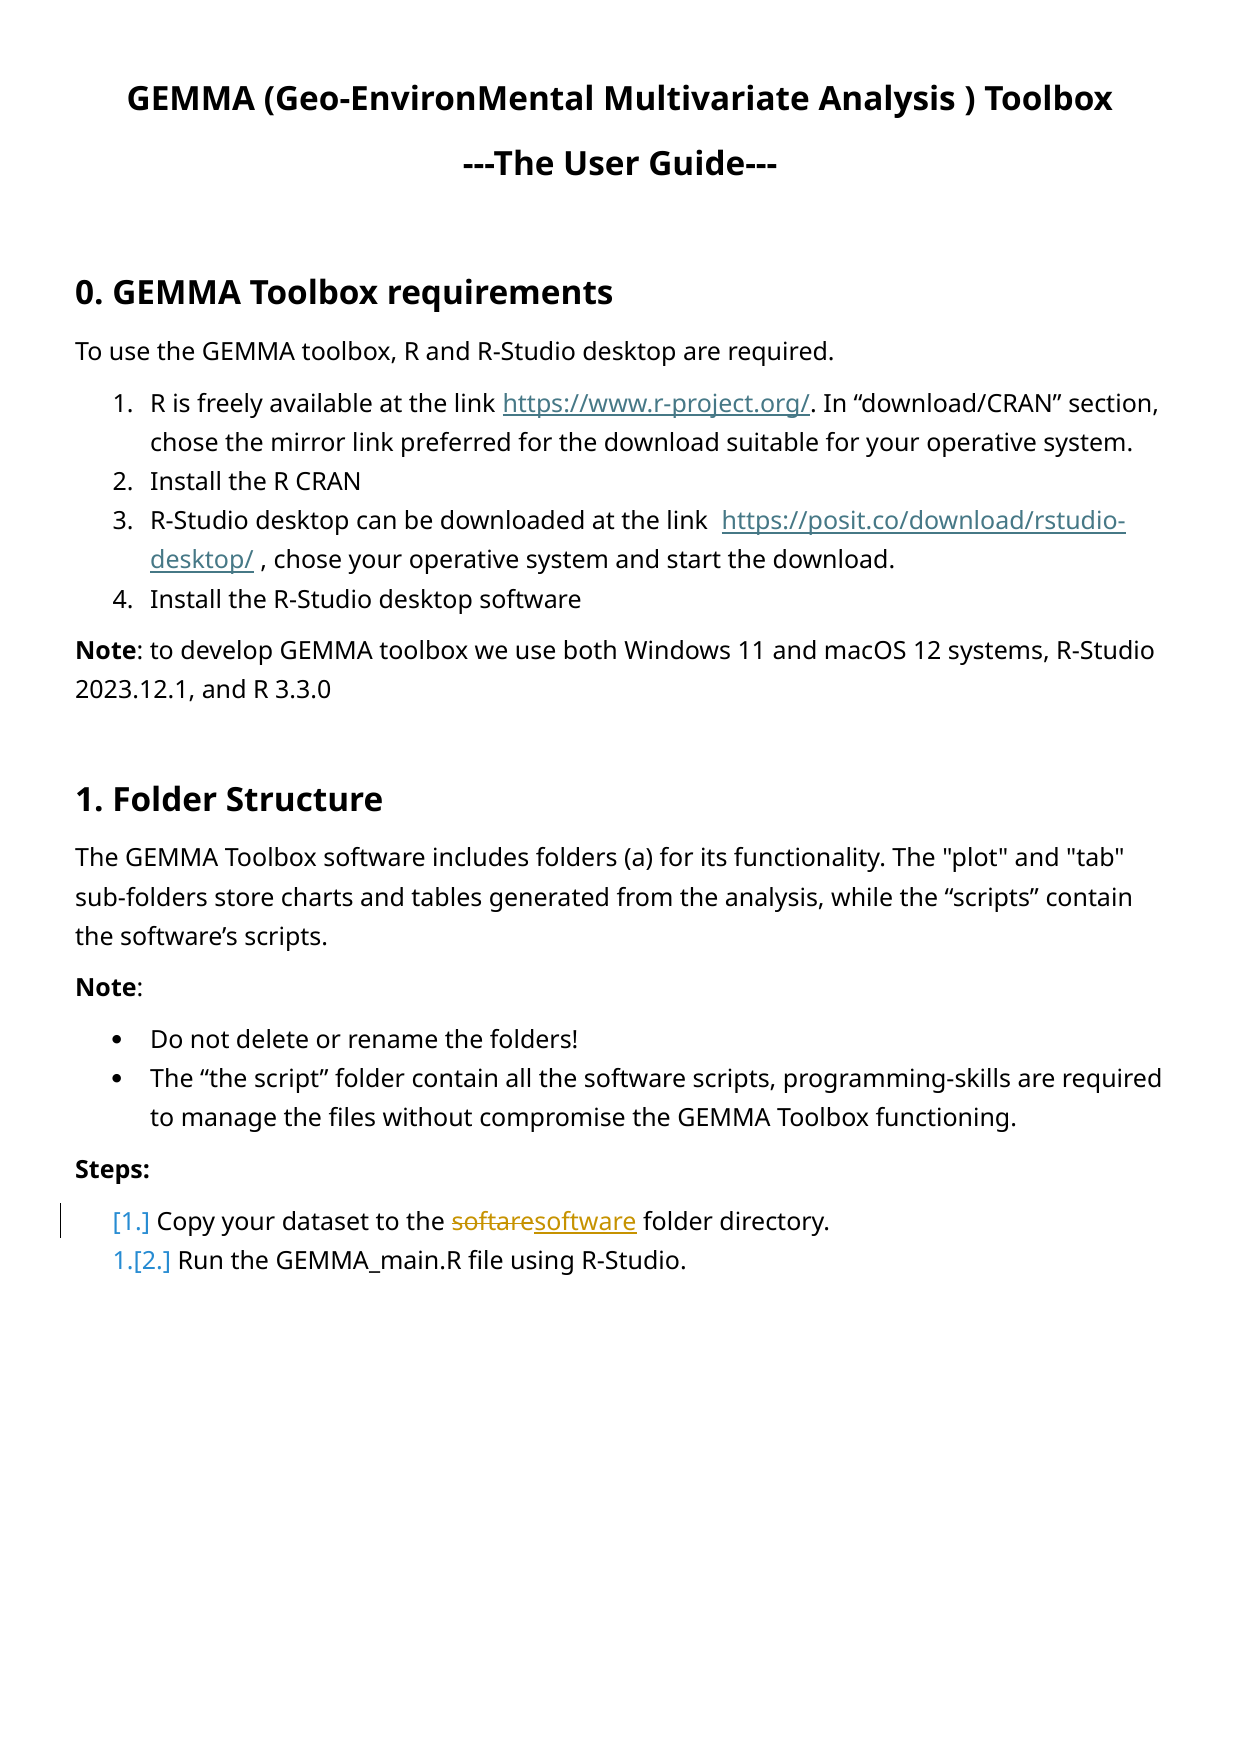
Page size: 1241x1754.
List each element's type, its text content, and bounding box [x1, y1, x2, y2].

text 1. Folder Structure [75, 775, 1165, 821]
list R is freely available at the link https://www.r-project.org/. In “download/CRAN” section, chose the mirror link preferred for the download suitable for your operative system. [112, 385, 1165, 459]
list Install the R CRAN [112, 464, 1165, 498]
text Steps: [75, 1152, 1165, 1186]
list The “the script” folder contain all the software scripts, programming-skills are required to manage the files without compromise the GEMMA Toolbox functioning. [112, 1061, 1165, 1134]
list Run the GEMMA_main.R file using R-Studio. [112, 1243, 1165, 1277]
list Copy your dataset to the folder directory. [112, 1203, 1165, 1237]
text To use the GEMMA toolbox, R and R-Studio desktop are required. [75, 334, 1165, 368]
text ---The User Guide--- [75, 140, 1165, 185]
list Install the R-Studio desktop software [112, 581, 1165, 615]
text Note: to develop GEMMA toolbox we use both Windows 11 and macOS 12 systems, R-Studio 2023.12.1, and R 3.3.0 [75, 633, 1165, 706]
list Do not delete or rename the folders! [112, 1022, 1165, 1056]
text GEMMA (Geo-EnvironMental Multivariate Analysis ) Toolbox [75, 75, 1165, 120]
text The GEMMA Toolbox software includes folders (a) for its functionality. The "plot" and "tab" sub-folders store charts and tables generated from the analysis, while the “scripts” contain the software’s scripts. [75, 840, 1165, 952]
list R-Studio desktop can be downloaded at the link https://posit.co/download/rstudio-desktop/ , chose your operative system and start the download. [112, 503, 1165, 576]
text Note: [75, 970, 1165, 1004]
text 0. GEMMA Toolbox requirements [75, 269, 1165, 314]
